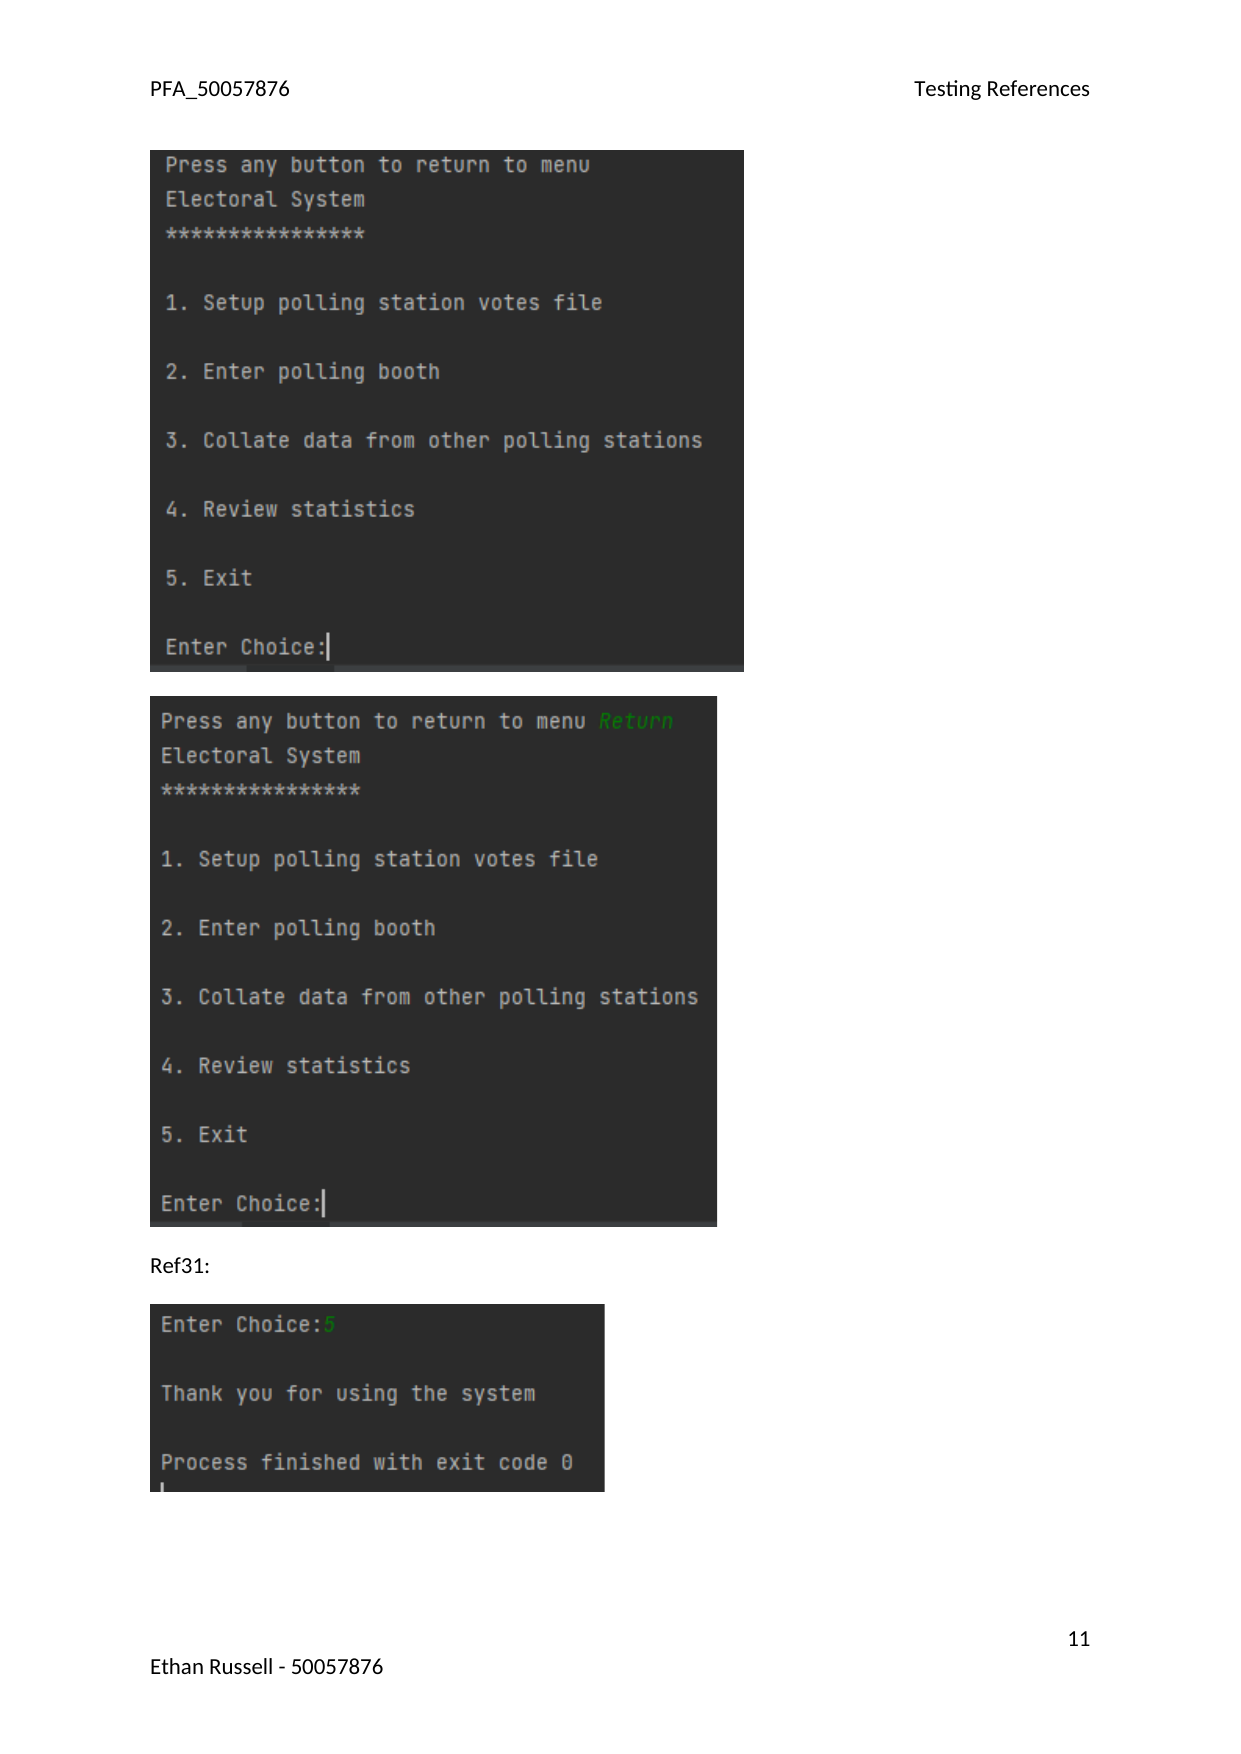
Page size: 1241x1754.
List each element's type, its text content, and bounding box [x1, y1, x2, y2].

picture [150, 150, 744, 672]
picture [150, 1304, 605, 1492]
text Ref31: [150, 1252, 1090, 1279]
picture [150, 696, 718, 1227]
